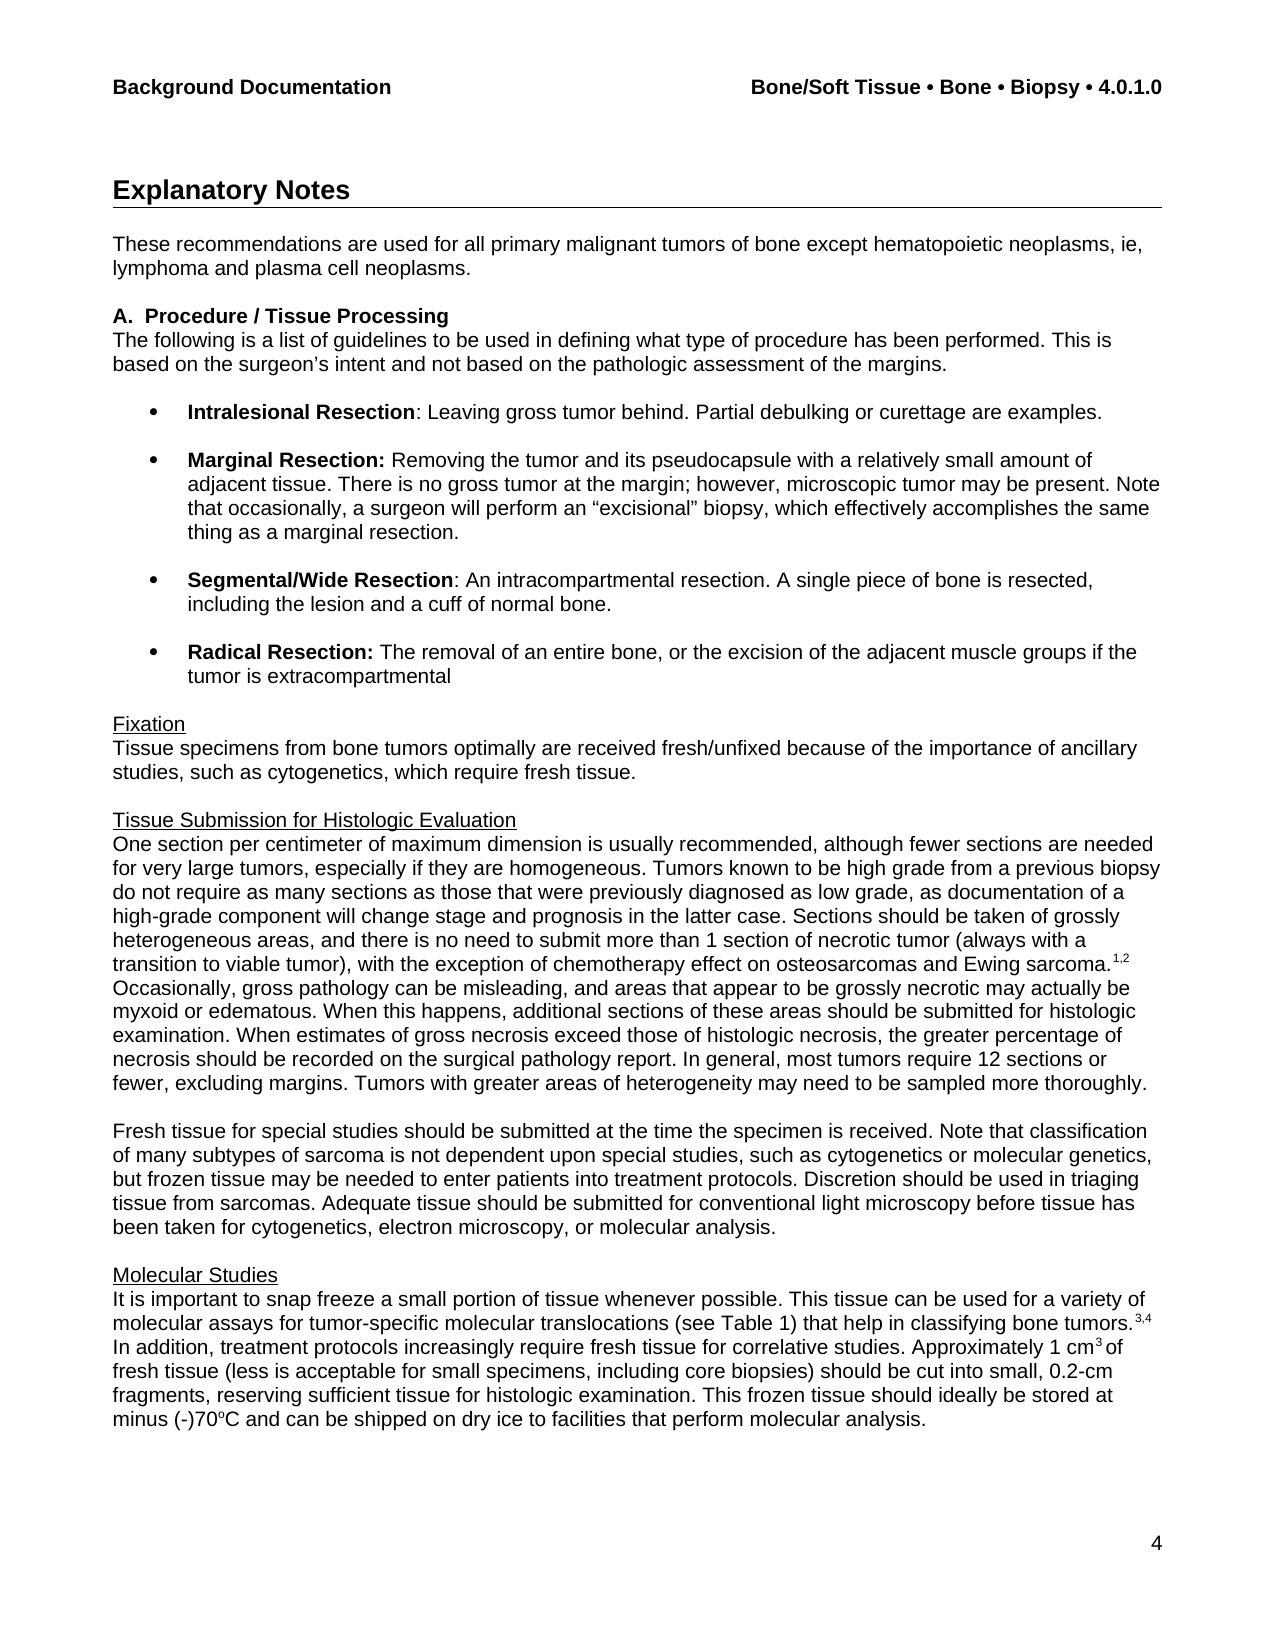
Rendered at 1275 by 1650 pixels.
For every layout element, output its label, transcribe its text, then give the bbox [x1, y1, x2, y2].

subtitle Segmental/Wide Resection: An intracompartmental resection. A single piece of bone is resected, including the lesion and a cuff of normal bone. [150, 568, 1162, 616]
text The following is a list of guidelines to be used in defining what type of procedure has been performed. This is based on the surgeon’s intent and not based on the pathologic assessment of the margins. [112, 328, 1162, 376]
subtitle Fixation [112, 712, 1162, 736]
text Fresh tissue for special studies should be submitted at the time the specimen is received. Note that classification of many subtypes of sarcoma is not dependent upon special studies, such as cytogenetics or molecular genetics, but frozen tissue may be needed to enter patients into treatment protocols. Discretion should be used in triaging tissue from sarcomas. Adequate tissue should be submitted for conventional light microscopy before tissue has been taken for cytogenetics, electron microscopy, or molecular analysis. [112, 1119, 1162, 1239]
subtitle Intralesional Resection: Leaving gross tumor behind. Partial debulking or curettage are examples. [150, 400, 1162, 424]
subtitle Marginal Resection: Removing the tumor and its pseudocapsule with a relatively small amount of adjacent tissue. There is no gross tumor at the margin; however, microscopic tumor may be present. Note that occasionally, a surgeon will perform an “excisional” biopsy, which effectively accomplishes the same thing as a marginal resection. [150, 448, 1162, 544]
text Explanatory Notes [112, 174, 1162, 208]
text One section per centimeter of maximum dimension is usually recommended, although fewer sections are needed for very large tumors, especially if they are homogeneous. Tumors known to be high grade from a previous biopsy do not require as many sections as those that were previously diagnosed as low grade, as documentation of a high-grade component will change stage and prognosis in the latter case. Sections should be taken of grossly heterogeneous areas, and there is no need to submit more than 1 section of necrotic tumor (always with a transition to viable tumor), with the exception of chemotherapy effect on osteosarcomas and Ewing sarcoma.1,2 Occasionally, gross pathology can be misleading, and areas that appear to be grossly necrotic may actually be myxoid or edematous. When this happens, additional sections of these areas should be submitted for histologic examination. When estimates of gross necrosis exceed those of histologic necrosis, the greater percentage of necrosis should be recorded on the surgical pathology report. In general, most tumors require 12 sections or fewer, excluding margins. Tumors with greater areas of heterogeneity may need to be sampled more thoroughly. [112, 832, 1162, 1095]
text These recommendations are used for all primary malignant tumors of bone except hematopoietic neoplasms, ie, lymphoma and plasma cell neoplasms. [112, 232, 1162, 280]
subtitle Molecular Studies [112, 1263, 1162, 1287]
subtitle Tissue Submission for Histologic Evaluation [112, 808, 1162, 832]
text It is important to snap freeze a small portion of tissue whenever possible. This tissue can be used for a variety of molecular assays for tumor-specific molecular translocations (see Table 1) that help in classifying bone tumors.3,4 In addition, treatment protocols increasingly require fresh tissue for correlative studies. Approximately 1 cm3 of fresh tissue (less is acceptable for small specimens, including core biopsies) should be cut into small, 0.2-cm fragments, reserving sufficient tissue for histologic examination. This frozen tissue should ideally be stored at minus (-)70oC and can be shipped on dry ice to facilities that perform molecular analysis. [112, 1287, 1162, 1431]
subtitle A. Procedure / Tissue Processing [112, 304, 1162, 328]
text Tissue specimens from bone tumors optimally are received fresh/unfixed because of the importance of ancillary studies, such as cytogenetics, which require fresh tissue. [112, 736, 1162, 784]
subtitle Radical Resection: The removal of an entire bone, or the excision of the adjacent muscle groups if the tumor is extracompartmental [150, 640, 1162, 688]
